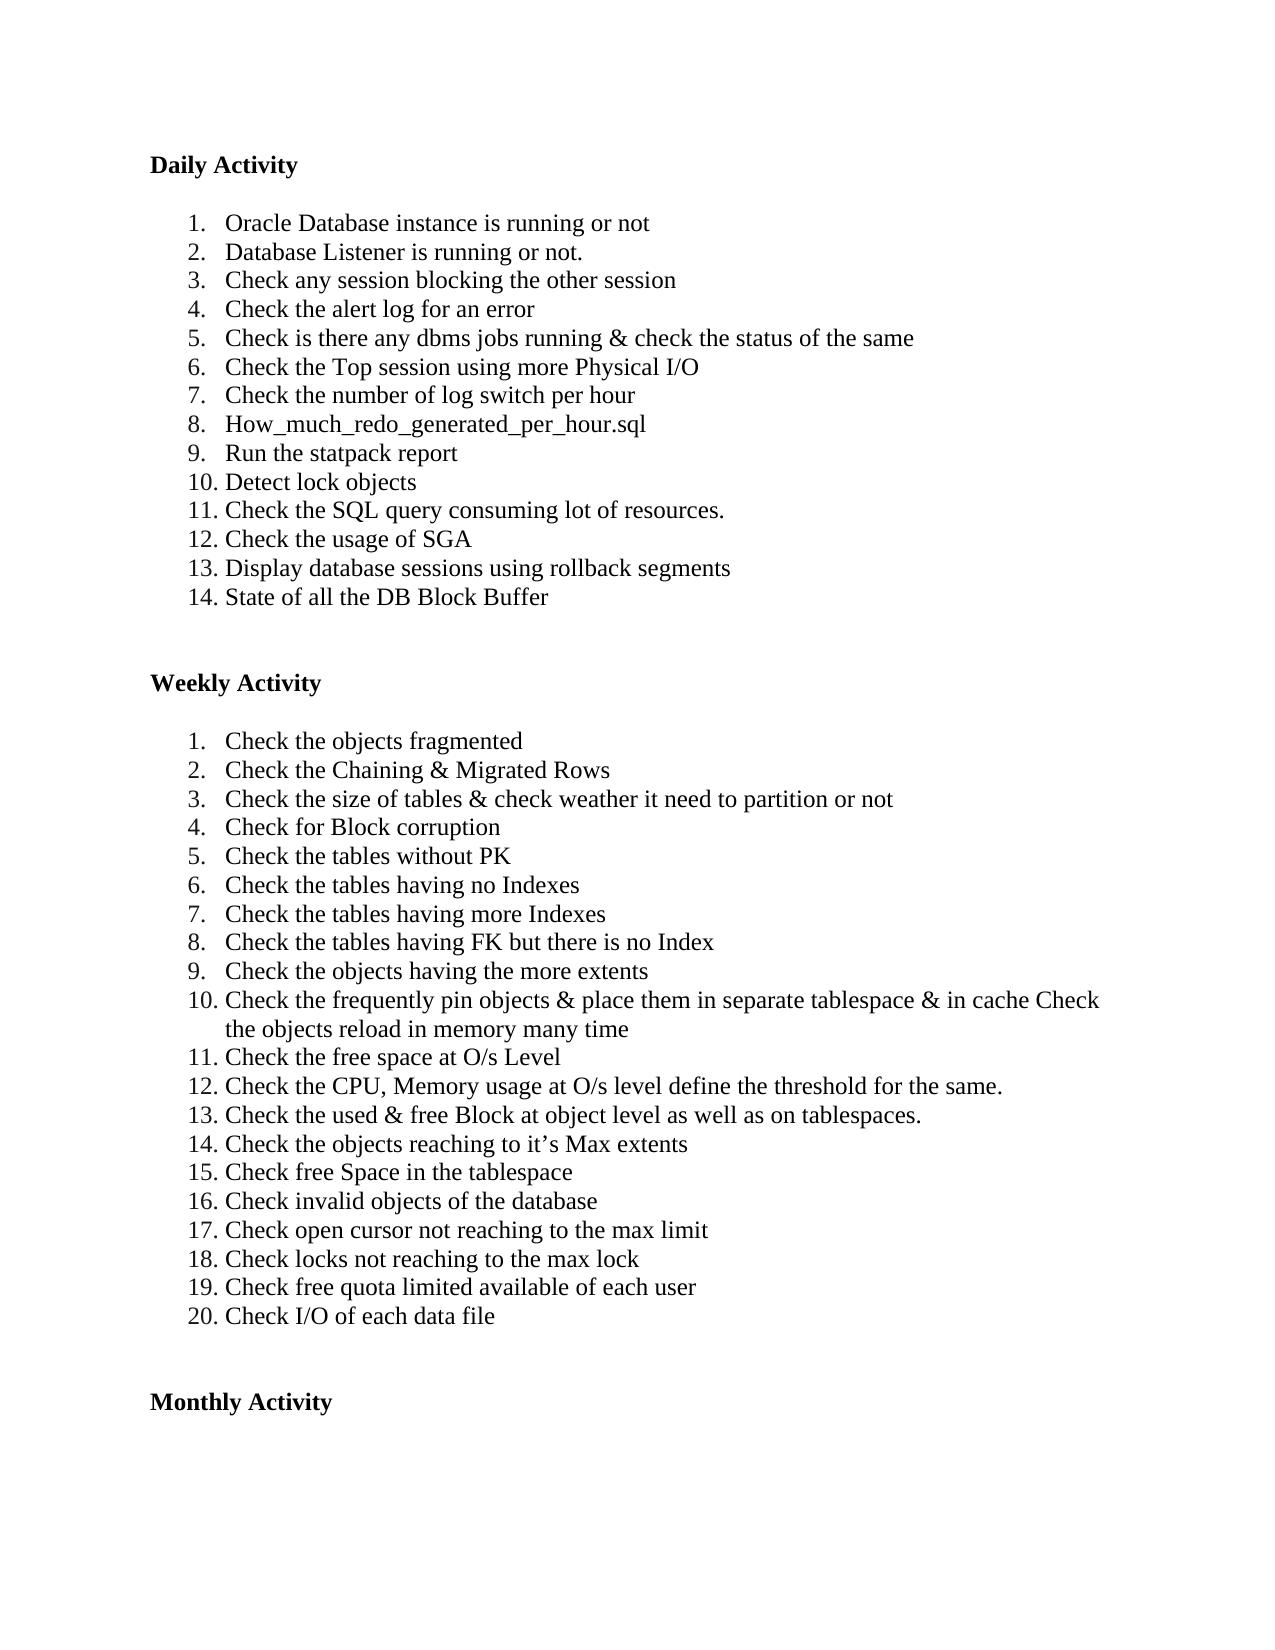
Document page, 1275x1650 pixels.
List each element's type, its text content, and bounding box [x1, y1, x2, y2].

list Display database sessions using rollback segments [187, 553, 1125, 582]
list State of all the DB Block Buffer [187, 582, 1125, 639]
list Check any session blocking the other session [187, 265, 1125, 294]
list How_much_redo_generated_per_hour.sql [187, 409, 1125, 438]
list Check the objects fragmented [187, 726, 1125, 755]
list Check the SQL query consuming lot of resources. [187, 495, 1125, 524]
text Weekly Activity [150, 668, 1125, 697]
list Check the CPU, Memory usage at O/s level define the threshold for the same. [187, 1071, 1125, 1100]
list Detect lock objects [187, 467, 1125, 495]
list Check the used & free Block at object level as well as on tablespaces. [187, 1100, 1125, 1129]
list Check open cursor not reaching to the max limit [187, 1215, 1125, 1244]
list Check invalid objects of the database [187, 1186, 1125, 1215]
list Check the frequently pin objects & place them in separate tablespace & in cache Check the objects reload in memory many time [187, 985, 1125, 1042]
list Check locks not reaching to the max lock [187, 1244, 1125, 1272]
list Database Listener is running or not. [187, 237, 1125, 265]
list Check the Top session using more Physical I/O [187, 352, 1125, 380]
list Check the Chaining & Migrated Rows [187, 755, 1125, 784]
list Check the alert log for an error [187, 294, 1125, 323]
text Daily Activity [150, 150, 1125, 179]
list Check the number of log switch per hour [187, 380, 1125, 409]
list Check the usage of SGA [187, 524, 1125, 553]
list Check the tables without PK [187, 841, 1125, 870]
list Run the statpack report [187, 438, 1125, 467]
list Check is there any dbms jobs running & check the status of the same [187, 323, 1125, 352]
list Check for Block corruption [187, 812, 1125, 841]
list Check the tables having no Indexes [187, 870, 1125, 899]
list Check free Space in the tablespace [187, 1157, 1125, 1186]
text Monthly Activity [150, 1387, 1125, 1416]
list Check the objects having the more extents [187, 956, 1125, 985]
list Check the free space at O/s Level [187, 1042, 1125, 1071]
list Check free quota limited available of each user [187, 1272, 1125, 1301]
list Check I/O of each data file [187, 1301, 1125, 1358]
list Check the objects reaching to it’s Max extents [187, 1129, 1125, 1157]
list Oracle Database instance is running or not [187, 208, 1125, 237]
list Check the tables having more Indexes [187, 899, 1125, 927]
list Check the size of tables & check weather it need to partition or not [187, 784, 1125, 812]
list Check the tables having FK but there is no Index [187, 927, 1125, 956]
